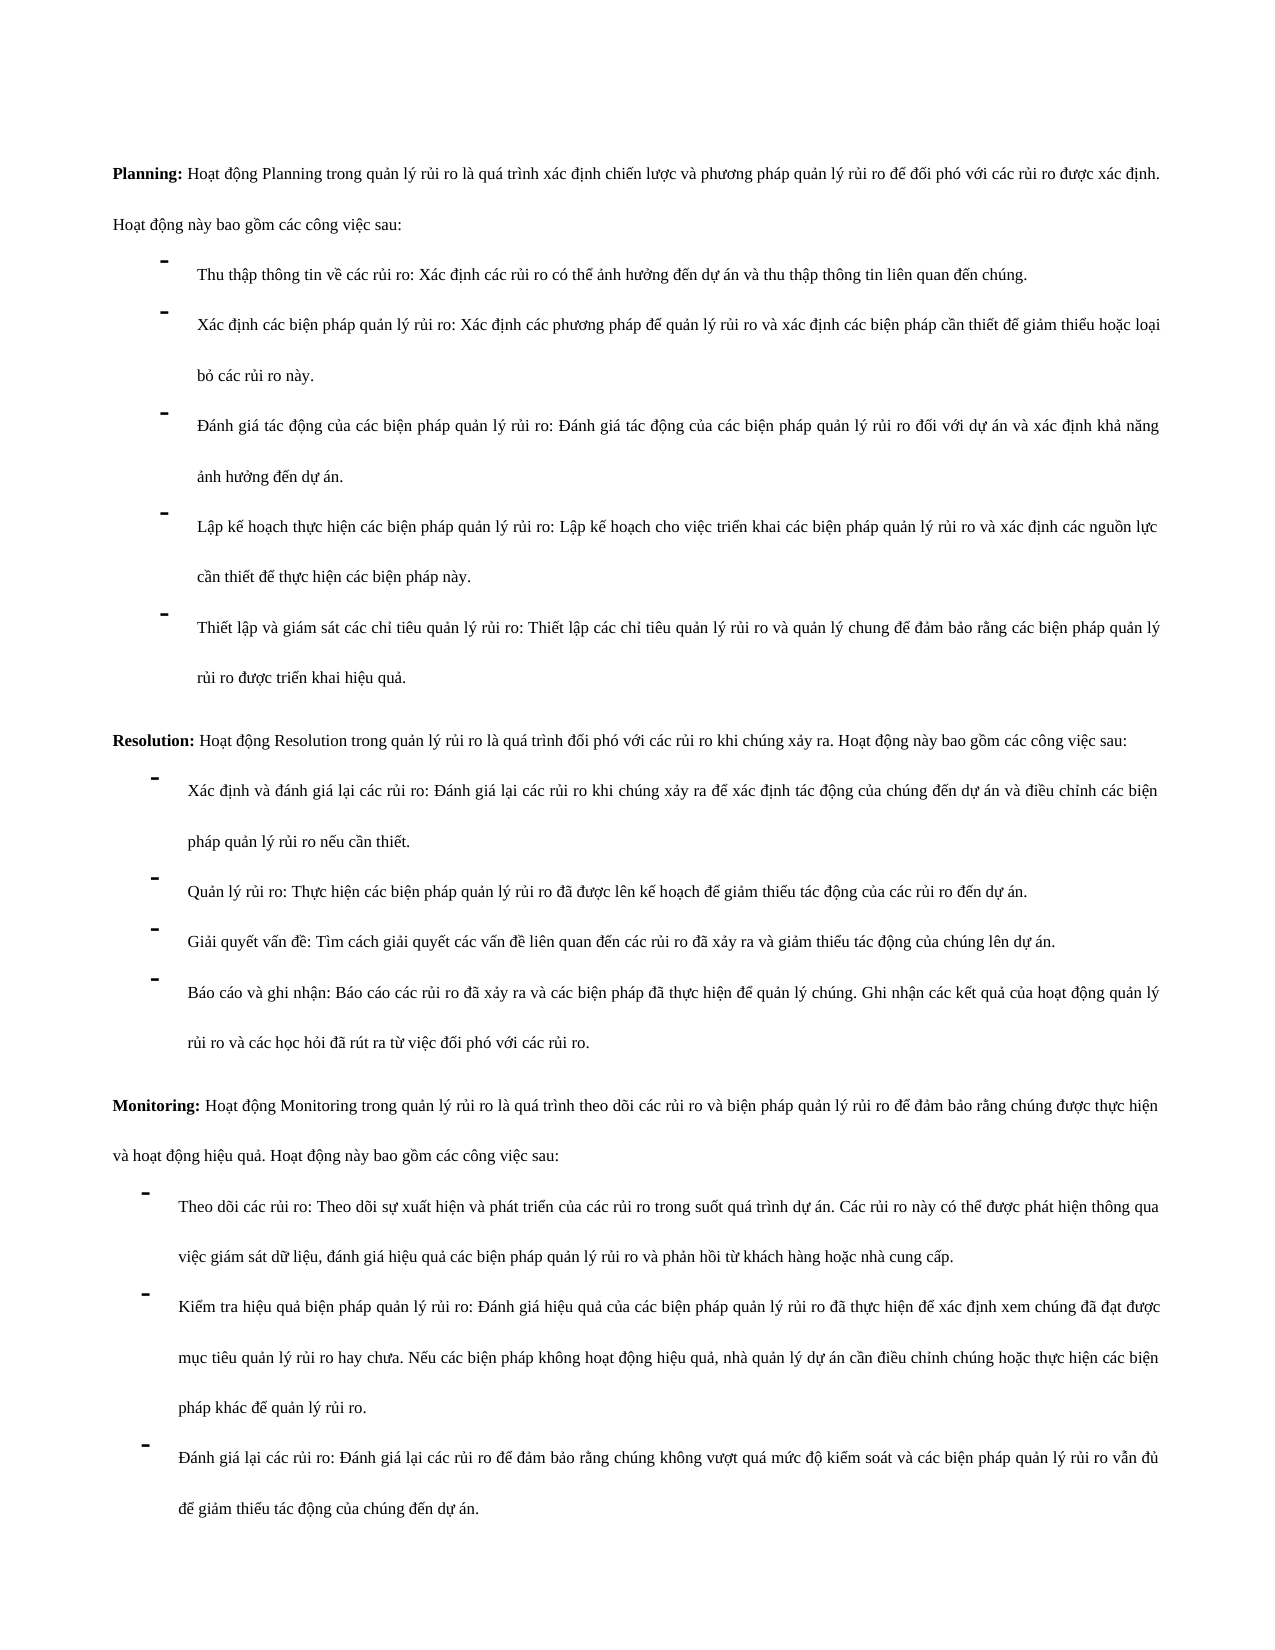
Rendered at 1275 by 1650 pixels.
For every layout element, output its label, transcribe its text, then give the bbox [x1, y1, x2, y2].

text Resolution: Hoạt động Resolution trong quản lý rủi ro là quá trình đối phó với các rủi ro khi chúng xảy ra. Hoạt động này bao gồm các công việc sau: [112, 716, 1162, 750]
list Xác định và đánh giá lại các rủi ro: Đánh giá lại các rủi ro khi chúng xảy ra để xác định tác động của chúng đến dự án và điều chỉnh các biện pháp quản lý rủi ro nếu cần thiết. [150, 767, 1162, 851]
text Planning: Hoạt động Planning trong quản lý rủi ro là quá trình xác định chiến lược và phương pháp quản lý rủi ro để đối phó với các rủi ro được xác định. Hoạt động này bao gồm các công việc sau: [112, 150, 1162, 234]
list Đánh giá tác động của các biện pháp quản lý rủi ro: Đánh giá tác động của các biện pháp quản lý rủi ro đối với dự án và xác định khả năng ảnh hưởng đến dự án. [159, 402, 1162, 486]
list Kiểm tra hiệu quả biện pháp quản lý rủi ro: Đánh giá hiệu quả của các biện pháp quản lý rủi ro đã thực hiện để xác định xem chúng đã đạt được mục tiêu quản lý rủi ro hay chưa. Nếu các biện pháp không hoạt động hiệu quả, nhà quản lý dự án cần điều chỉnh chúng hoặc thực hiện các biện pháp khác để quản lý rủi ro. [141, 1283, 1162, 1417]
list Theo dõi các rủi ro: Theo dõi sự xuất hiện và phát triển của các rủi ro trong suốt quá trình dự án. Các rủi ro này có thể được phát hiện thông qua việc giám sát dữ liệu, đánh giá hiệu quả các biện pháp quản lý rủi ro và phản hồi từ khách hàng hoặc nhà cung cấp. [141, 1182, 1162, 1266]
list Thiết lập và giám sát các chỉ tiêu quản lý rủi ro: Thiết lập các chỉ tiêu quản lý rủi ro và quản lý chung để đảm bảo rằng các biện pháp quản lý rủi ro được triển khai hiệu quả. [159, 603, 1162, 687]
list Quản lý rủi ro: Thực hiện các biện pháp quản lý rủi ro đã được lên kế hoạch để giảm thiểu tác động của các rủi ro đến dự án. [150, 867, 1162, 901]
list Lập kế hoạch thực hiện các biện pháp quản lý rủi ro: Lập kế hoạch cho việc triển khai các biện pháp quản lý rủi ro và xác định các nguồn lực cần thiết để thực hiện các biện pháp này. [159, 502, 1162, 586]
list Xác định các biện pháp quản lý rủi ro: Xác định các phương pháp để quản lý rủi ro và xác định các biện pháp cần thiết để giảm thiểu hoặc loại bỏ các rủi ro này. [159, 301, 1162, 385]
list Giải quyết vấn đề: Tìm cách giải quyết các vấn đề liên quan đến các rủi ro đã xảy ra và giảm thiểu tác động của chúng lên dự án. [150, 918, 1162, 952]
text Monitoring: Hoạt động Monitoring trong quản lý rủi ro là quá trình theo dõi các rủi ro và biện pháp quản lý rủi ro để đảm bảo rằng chúng được thực hiện và hoạt động hiệu quả. Hoạt động này bao gồm các công việc sau: [112, 1082, 1162, 1165]
list Báo cáo và ghi nhận: Báo cáo các rủi ro đã xảy ra và các biện pháp đã thực hiện để quản lý chúng. Ghi nhận các kết quả của hoạt động quản lý rủi ro và các học hỏi đã rút ra từ việc đối phó với các rủi ro. [150, 968, 1162, 1052]
list Thu thập thông tin về các rủi ro: Xác định các rủi ro có thể ảnh hưởng đến dự án và thu thập thông tin liên quan đến chúng. [159, 251, 1162, 284]
list Đánh giá lại các rủi ro: Đánh giá lại các rủi ro để đảm bảo rằng chúng không vượt quá mức độ kiểm soát và các biện pháp quản lý rủi ro vẫn đủ để giảm thiểu tác động của chúng đến dự án. [141, 1434, 1162, 1518]
